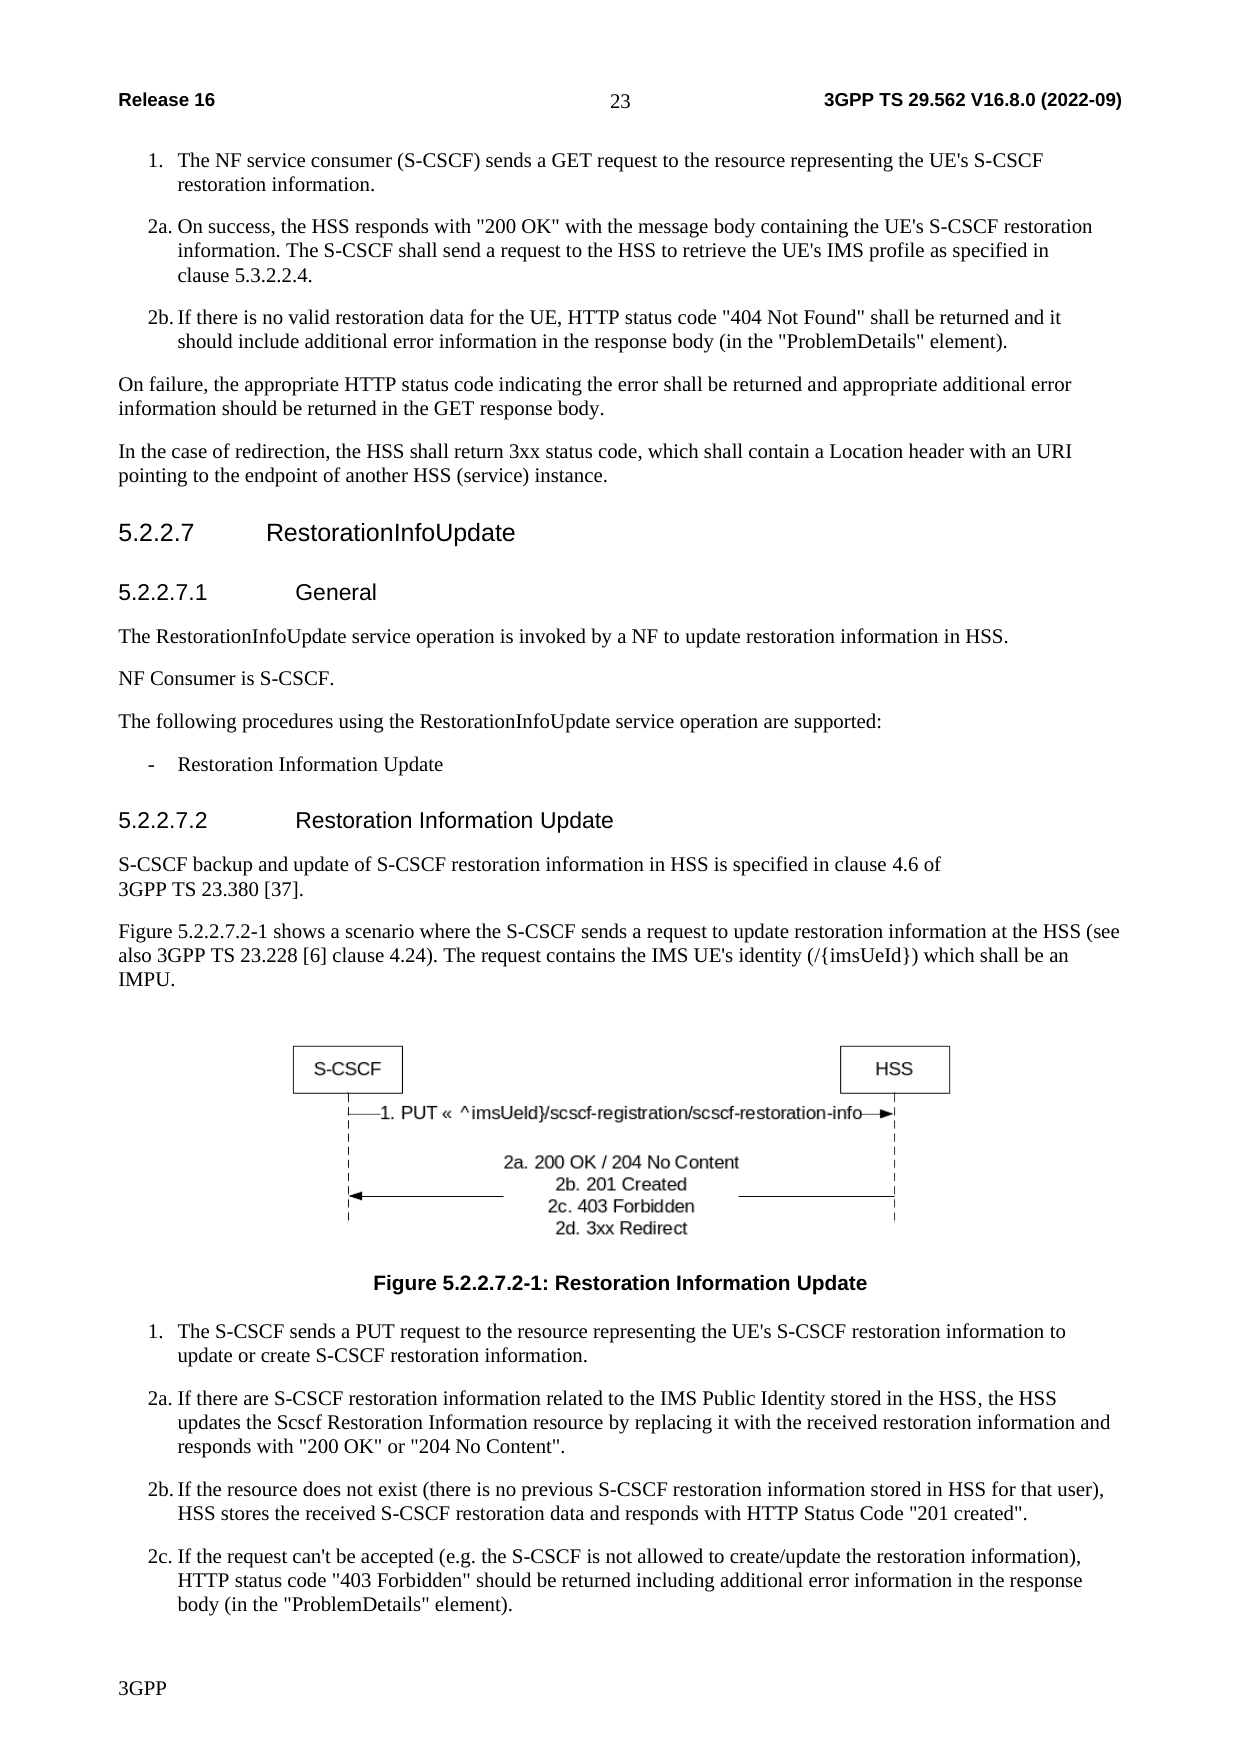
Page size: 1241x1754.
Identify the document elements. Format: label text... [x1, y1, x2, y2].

text Figure 5.2.2.7.2-1: Restoration Information Update [118, 1270, 1122, 1294]
text NF Consumer is S-CSCF. [118, 666, 1122, 690]
text 2a. If there are S-CSCF restoration information related to the IMS Public Identity stored in the HSS, the HSS updates the Scscf Restoration Information resource by replacing it with the received restoration information and responds with "200 OK" or "204 No Content". [148, 1386, 1122, 1458]
text The following procedures using the RestorationInfoUpdate service operation are supported: [118, 709, 1122, 733]
text 2c. If the request can't be accepted (e.g. the S-CSCF is not allowed to create/update the restoration information), HTTP status code "403 Forbidden" should be returned including additional error information in the response body (in the "ProblemDetails" element). [148, 1544, 1122, 1616]
subtitle 5.2.2.7.1 General [118, 578, 1122, 605]
text On failure, the appropriate HTTP status code indicating the error shall be returned and appropriate additional error information should be returned in the GET response body. [118, 372, 1122, 420]
text Figure 5.2.2.7.2-1 shows a scenario where the S-CSCF sends a request to update restoration information at the HSS (see also 3GPP TS 23.228 [6] clause 4.24). The request contains the IMS UE's identity (/{imsUeId}) which shall be an IMPU. [118, 919, 1122, 991]
subtitle 5.2.2.7.2 Restoration Information Update [118, 807, 1122, 834]
text 2b. If the resource does not exist (there is no previous S-CSCF restoration information stored in HSS for that user), HSS stores the received S-CSCF restoration data and responds with HTTP Status Code "201 created". [148, 1477, 1122, 1525]
text 2a. On success, the HSS responds with "200 OK" with the message body containing the UE's S-CSCF restoration information. The S-CSCF shall send a request to the HSS to retrieve the UE's IMS profile as specified in clause 5.3.2.2.4. [148, 214, 1122, 287]
text In the case of redirection, the HSS shall return 3xx status code, which shall contain a Location header with an URI pointing to the endpoint of another HSS (service) instance. [118, 439, 1122, 487]
text The RestorationInfoUpdate service operation is invoked by a NF to update restoration information in HSS. [118, 623, 1122, 648]
text 2b. If there is no valid restoration data for the UE, HTTP status code "404 Not Found" shall be returned and it should include additional error information in the response body (in the "ProblemDetails" element). [148, 305, 1122, 353]
text S-CSCF backup and update of S-CSCF restoration information in HSS is specified in clause 4.6 of 3GPP TS 23.380 [37]. [118, 852, 1122, 901]
subtitle 5.2.2.7 RestorationInfoUpdate [118, 518, 1122, 547]
text - Restoration Information Update [148, 752, 1122, 776]
text 1. The S-CSCF sends a PUT request to the resource representing the UE's S-CSCF restoration information to update or create S-CSCF restoration information. [148, 1319, 1122, 1367]
text 1. The NF service consumer (S-CSCF) sends a GET request to the resource representing the UE's S-CSCF restoration information. [148, 147, 1122, 196]
